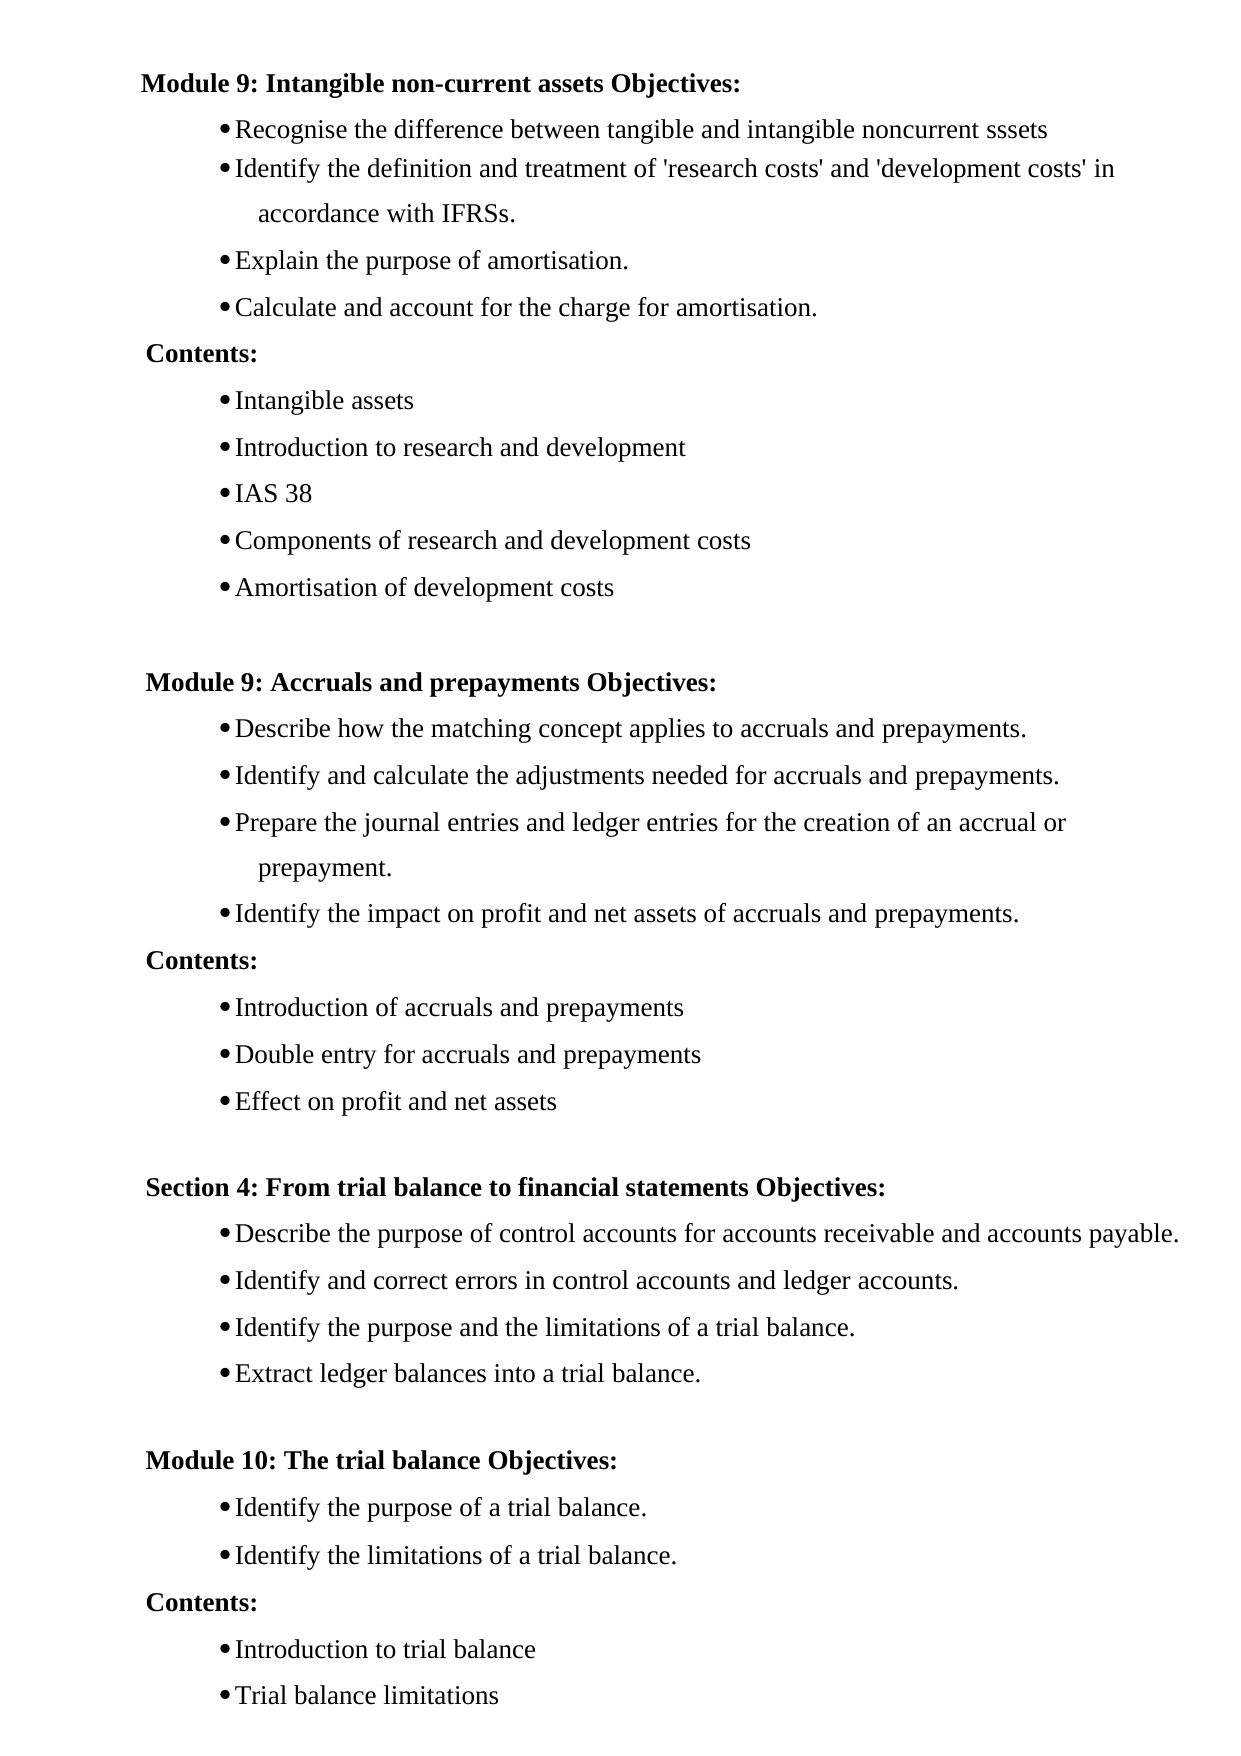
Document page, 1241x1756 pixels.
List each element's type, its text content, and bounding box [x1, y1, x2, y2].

subtitle Module 9: Intangible non-current assets Objectives: [134, 67, 1207, 98]
list Effect on profit and net assets [220, 1084, 1207, 1116]
list Intangible assets [220, 384, 1207, 415]
list Recognise the difference between tangible and intangible noncurrent sssets [220, 113, 1207, 145]
list Identify the purpose of a trial balance. [220, 1490, 1207, 1523]
subtitle Section 4: From trial balance to financial statements Objectives: [145, 1171, 1207, 1202]
subtitle Module 10: The trial balance Objectives: [145, 1444, 1207, 1475]
list Trial balance limitations [220, 1679, 1207, 1711]
list Identify and correct errors in control accounts and ledger accounts. [220, 1264, 1207, 1295]
list Prepare the journal entries and ledger entries for the creation of an accrual or prepayment. [220, 806, 1207, 883]
list Identify the definition and treatment of 'research costs' and 'development costs' in accordance with IFRSs. [220, 152, 1207, 229]
list Describe how the matching concept applies to accruals and prepayments. [220, 713, 1207, 744]
list Calculate and account for the charge for amortisation. [220, 291, 1207, 322]
list Double entry for accruals and prepayments [220, 1038, 1207, 1069]
subtitle Contents: [145, 337, 1207, 368]
subtitle Contents: [145, 1586, 1207, 1617]
list Identify the limitations of a trial balance. [220, 1539, 1207, 1570]
subtitle Contents: [145, 944, 1207, 976]
subtitle Module 9: Accruals and prepayments Objectives: [145, 666, 1207, 697]
list Introduction to research and development [220, 431, 1207, 462]
list Identify and calculate the adjustments needed for accruals and prepayments. [220, 759, 1207, 790]
list Components of research and development costs [220, 524, 1207, 556]
list Introduction of accruals and prepayments [220, 991, 1207, 1022]
list Describe the purpose of control accounts for accounts receivable and accounts payable. [220, 1217, 1207, 1249]
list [220, 1357, 1207, 1389]
list Explain the purpose of amortisation. [220, 244, 1207, 275]
list Identify the purpose and the limitations of a trial balance. [220, 1311, 1207, 1342]
list Identify the impact on profit and net assets of accruals and prepayments. [220, 898, 1207, 929]
list IAS 38 [220, 478, 1207, 509]
list Introduction to trial balance [220, 1633, 1207, 1664]
list Amortisation of development costs [220, 571, 1207, 602]
